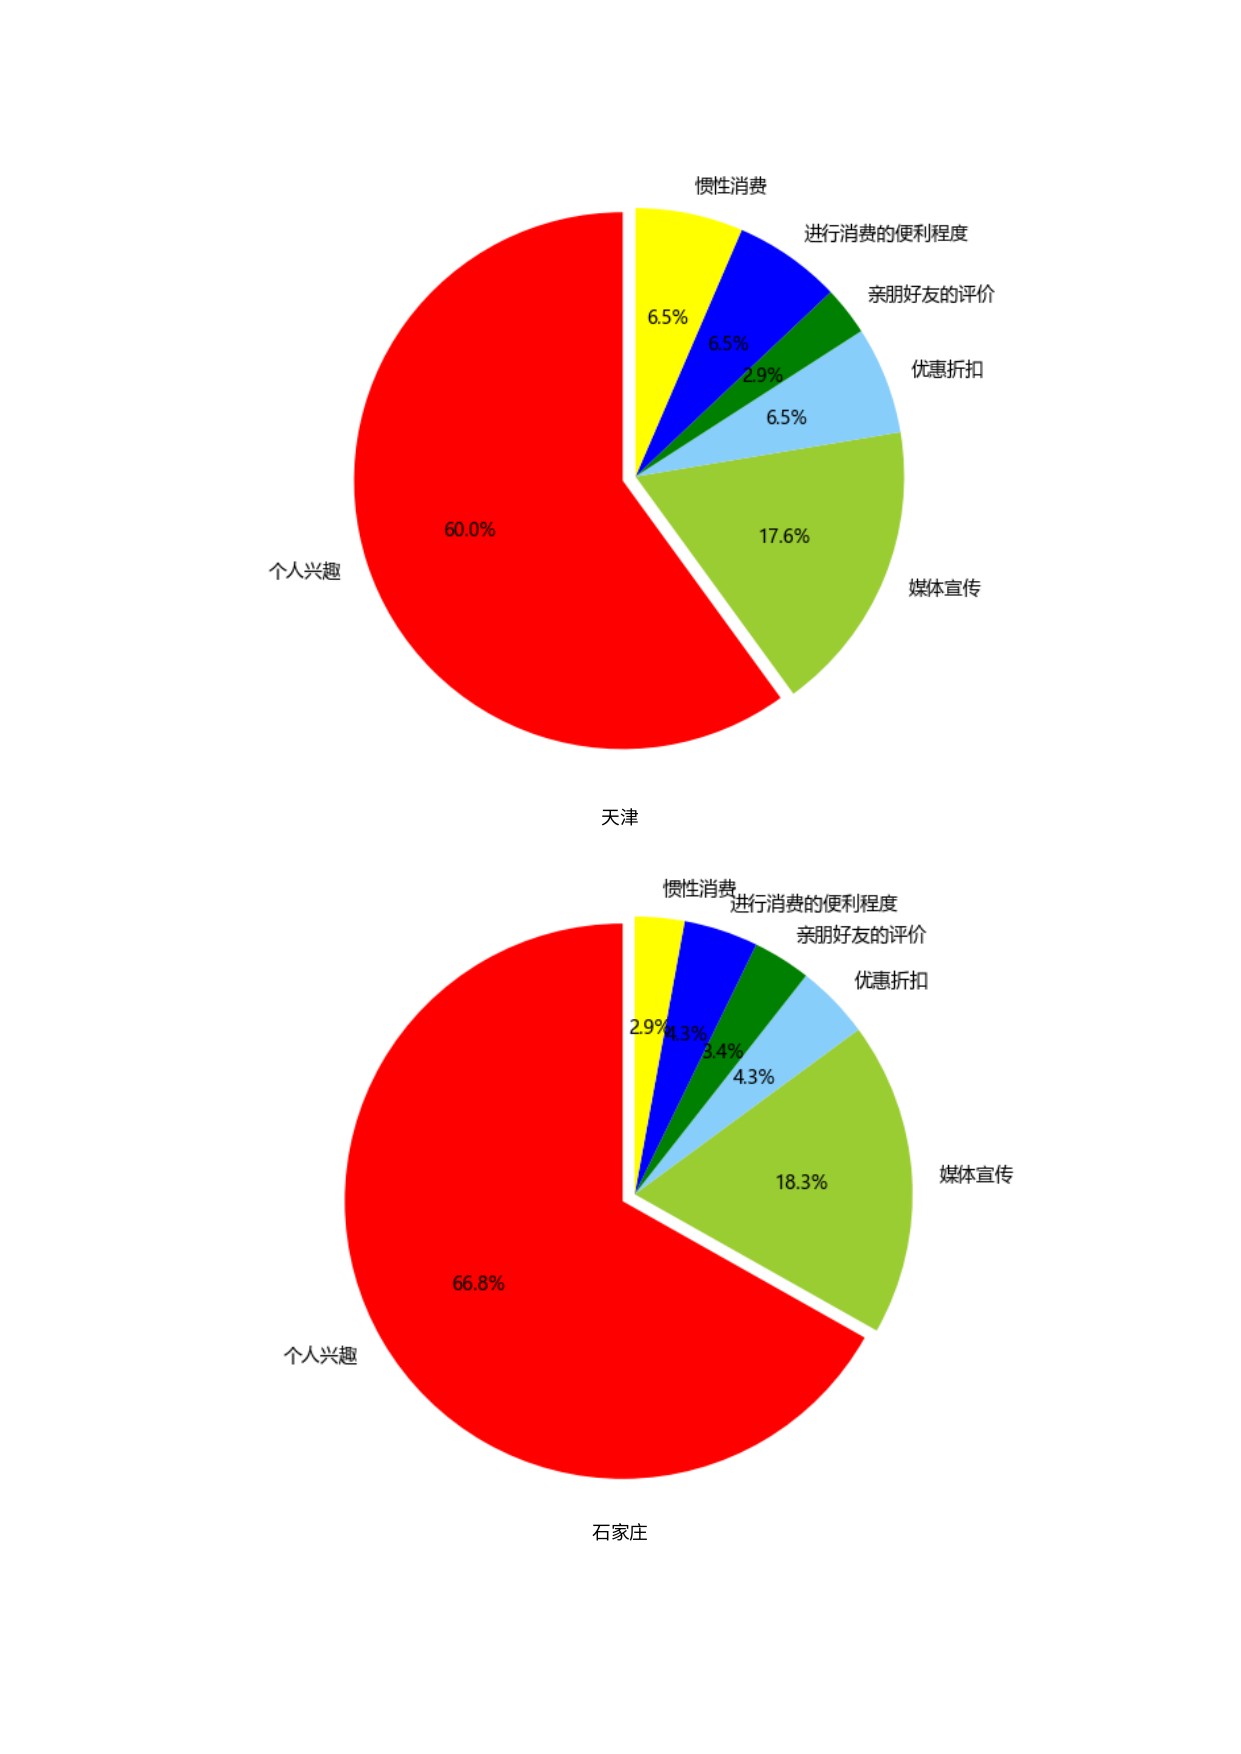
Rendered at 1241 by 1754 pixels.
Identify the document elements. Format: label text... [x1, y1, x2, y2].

text 天津 [187, 800, 1053, 832]
picture [224, 150, 1016, 784]
text 石家庄 [187, 1515, 1053, 1547]
picture [215, 865, 1025, 1509]
